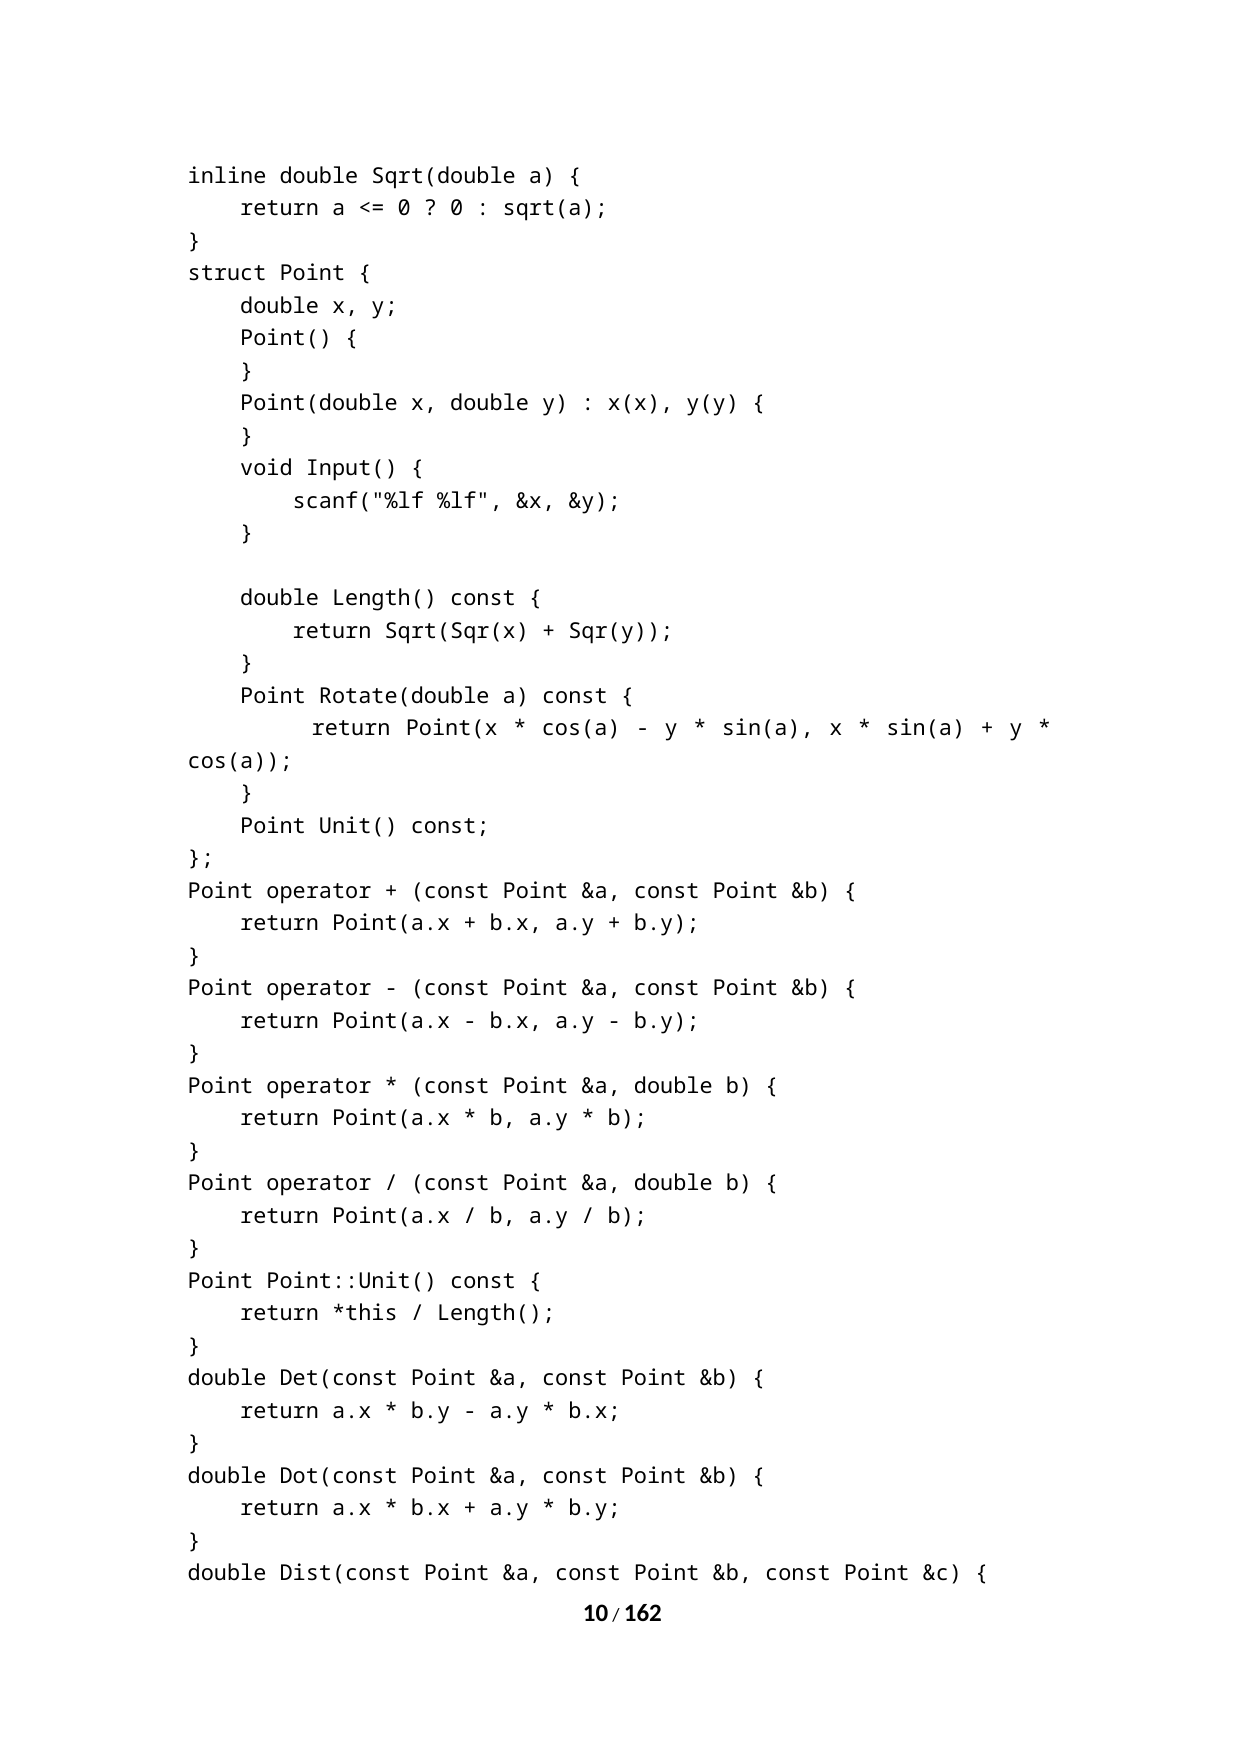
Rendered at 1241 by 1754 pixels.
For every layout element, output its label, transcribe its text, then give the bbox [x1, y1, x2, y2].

text Point operator / (const Point &a, double b) { [187, 1166, 1053, 1198]
text Point() { [187, 321, 1053, 353]
text }; [187, 841, 1053, 873]
text return Point(x * cos(a) - y * sin(a), x * sin(a) + y * cos(a)); [187, 711, 1053, 776]
text return a.x * b.y - a.y * b.x; [187, 1393, 1053, 1426]
text } [187, 1133, 1053, 1166]
text Point Point::Unit() const { [187, 1263, 1053, 1296]
text return *this / Length(); [187, 1296, 1053, 1328]
text return a <= 0 ? 0 : sqrt(a); [187, 191, 1053, 223]
text return a.x * b.x + a.y * b.y; [187, 1491, 1053, 1523]
text } [187, 646, 1053, 678]
text void Input() { [187, 451, 1053, 483]
text Point operator + (const Point &a, const Point &b) { [187, 873, 1053, 906]
text struct Point { [187, 256, 1053, 288]
text Point operator - (const Point &a, const Point &b) { [187, 971, 1053, 1003]
text } [187, 1036, 1053, 1068]
text } [187, 1328, 1053, 1361]
text } [187, 1231, 1053, 1263]
text } [187, 1426, 1053, 1458]
text double Dist(const Point &a, const Point &b, const Point &c) { [187, 1556, 1053, 1588]
text return Sqrt(Sqr(x) + Sqr(y)); [187, 613, 1053, 646]
text double Dot(const Point &a, const Point &b) { [187, 1458, 1053, 1491]
text Point operator * (const Point &a, double b) { [187, 1068, 1053, 1101]
text scanf("%lf %lf", &x, &y); [187, 483, 1053, 516]
text Point(double x, double y) : x(x), y(y) { [187, 386, 1053, 418]
text return Point(a.x + b.x, a.y + b.y); [187, 906, 1053, 938]
text Point Rotate(double a) const { [187, 678, 1053, 711]
text double Length() const { [187, 581, 1053, 613]
text } [187, 418, 1053, 451]
text double x, y; [187, 288, 1053, 321]
text return Point(a.x / b, a.y / b); [187, 1198, 1053, 1231]
text } [187, 776, 1053, 808]
text return Point(a.x * b, a.y * b); [187, 1101, 1053, 1133]
text double Det(const Point &a, const Point &b) { [187, 1361, 1053, 1393]
text } [187, 938, 1053, 971]
text } [187, 223, 1053, 256]
text } [187, 516, 1053, 548]
text Point Unit() const; [187, 808, 1053, 841]
text } [187, 1523, 1053, 1556]
text } [187, 353, 1053, 386]
text inline double Sqrt(double a) { [187, 158, 1053, 191]
text return Point(a.x - b.x, a.y - b.y); [187, 1003, 1053, 1036]
